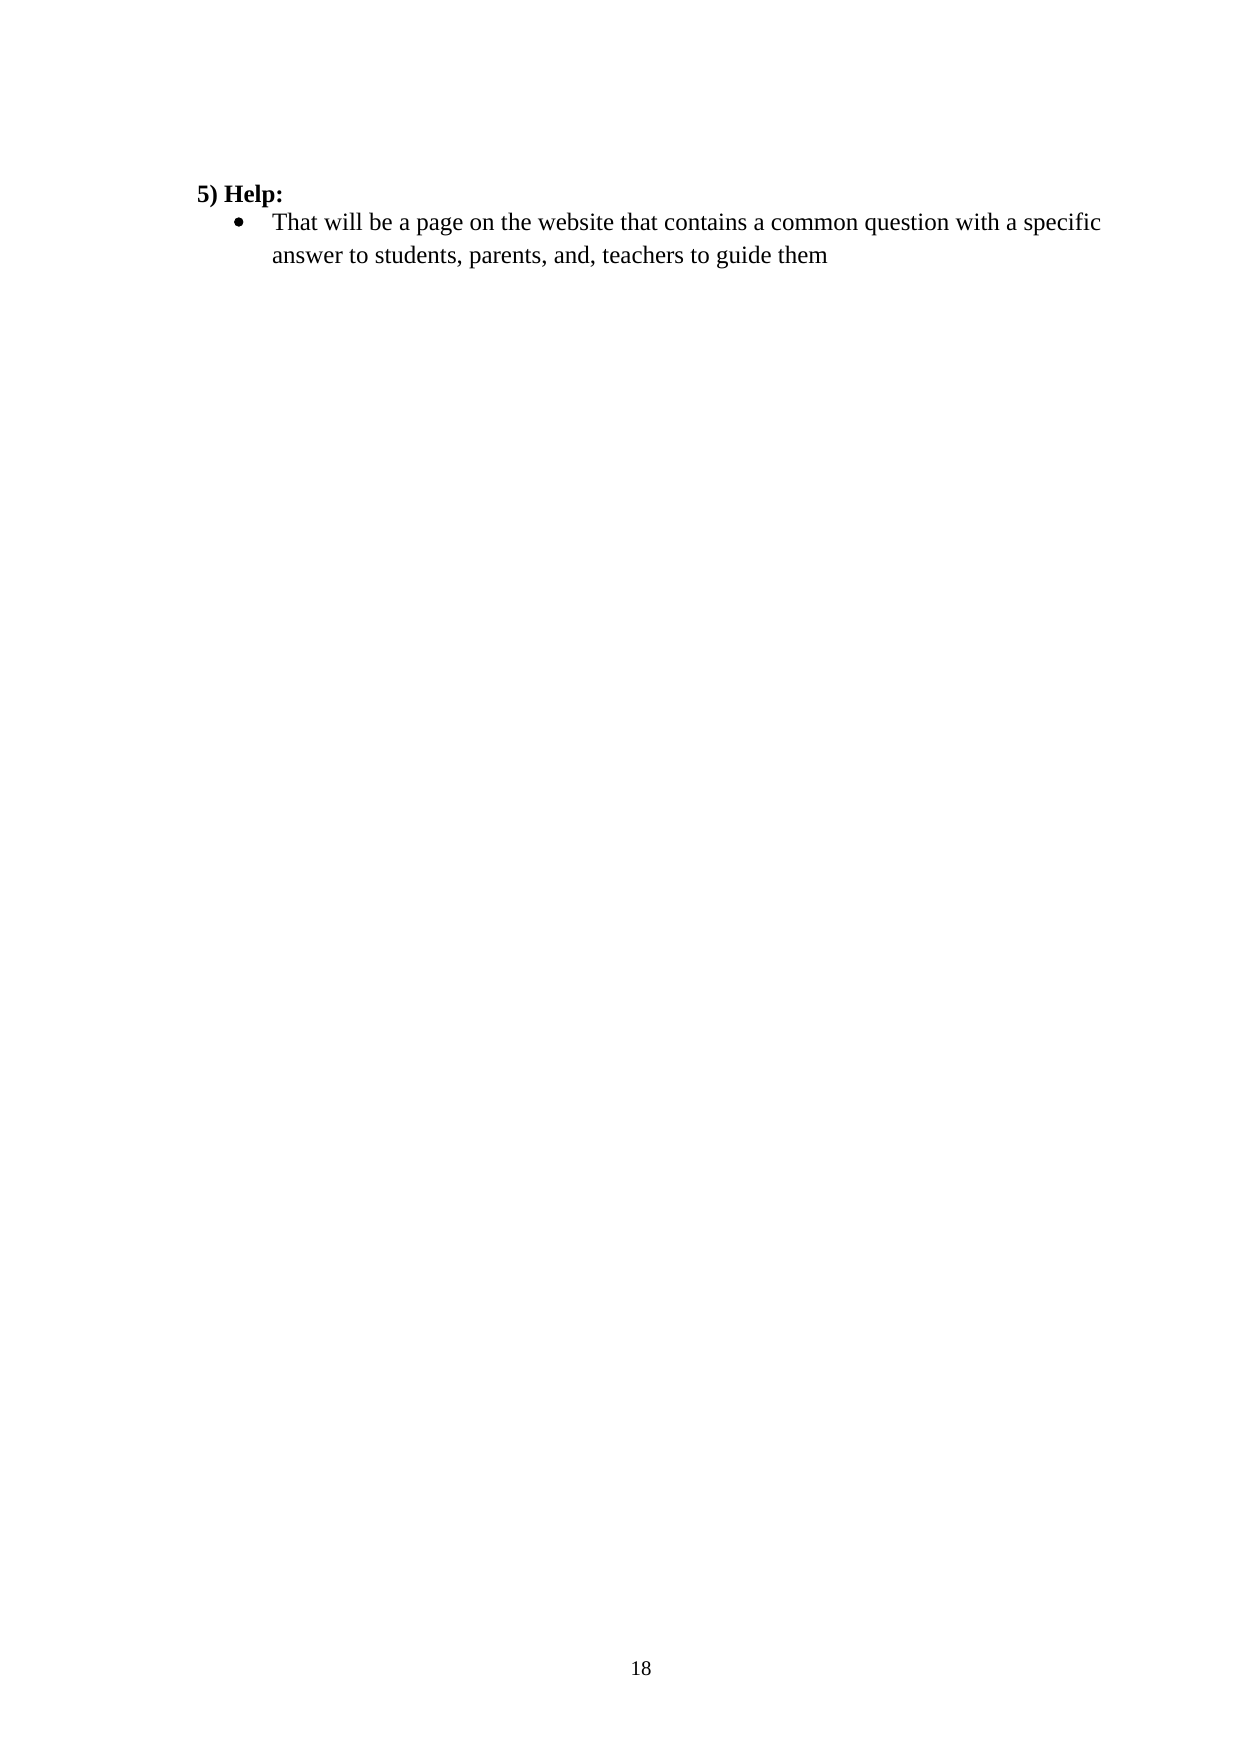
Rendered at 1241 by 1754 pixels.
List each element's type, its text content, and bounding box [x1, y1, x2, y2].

text 5) Help: [197, 179, 1122, 207]
list That will be a page on the website that contains a common question with a specific answer to students, parents, and, teachers to guide them [234, 207, 1122, 269]
